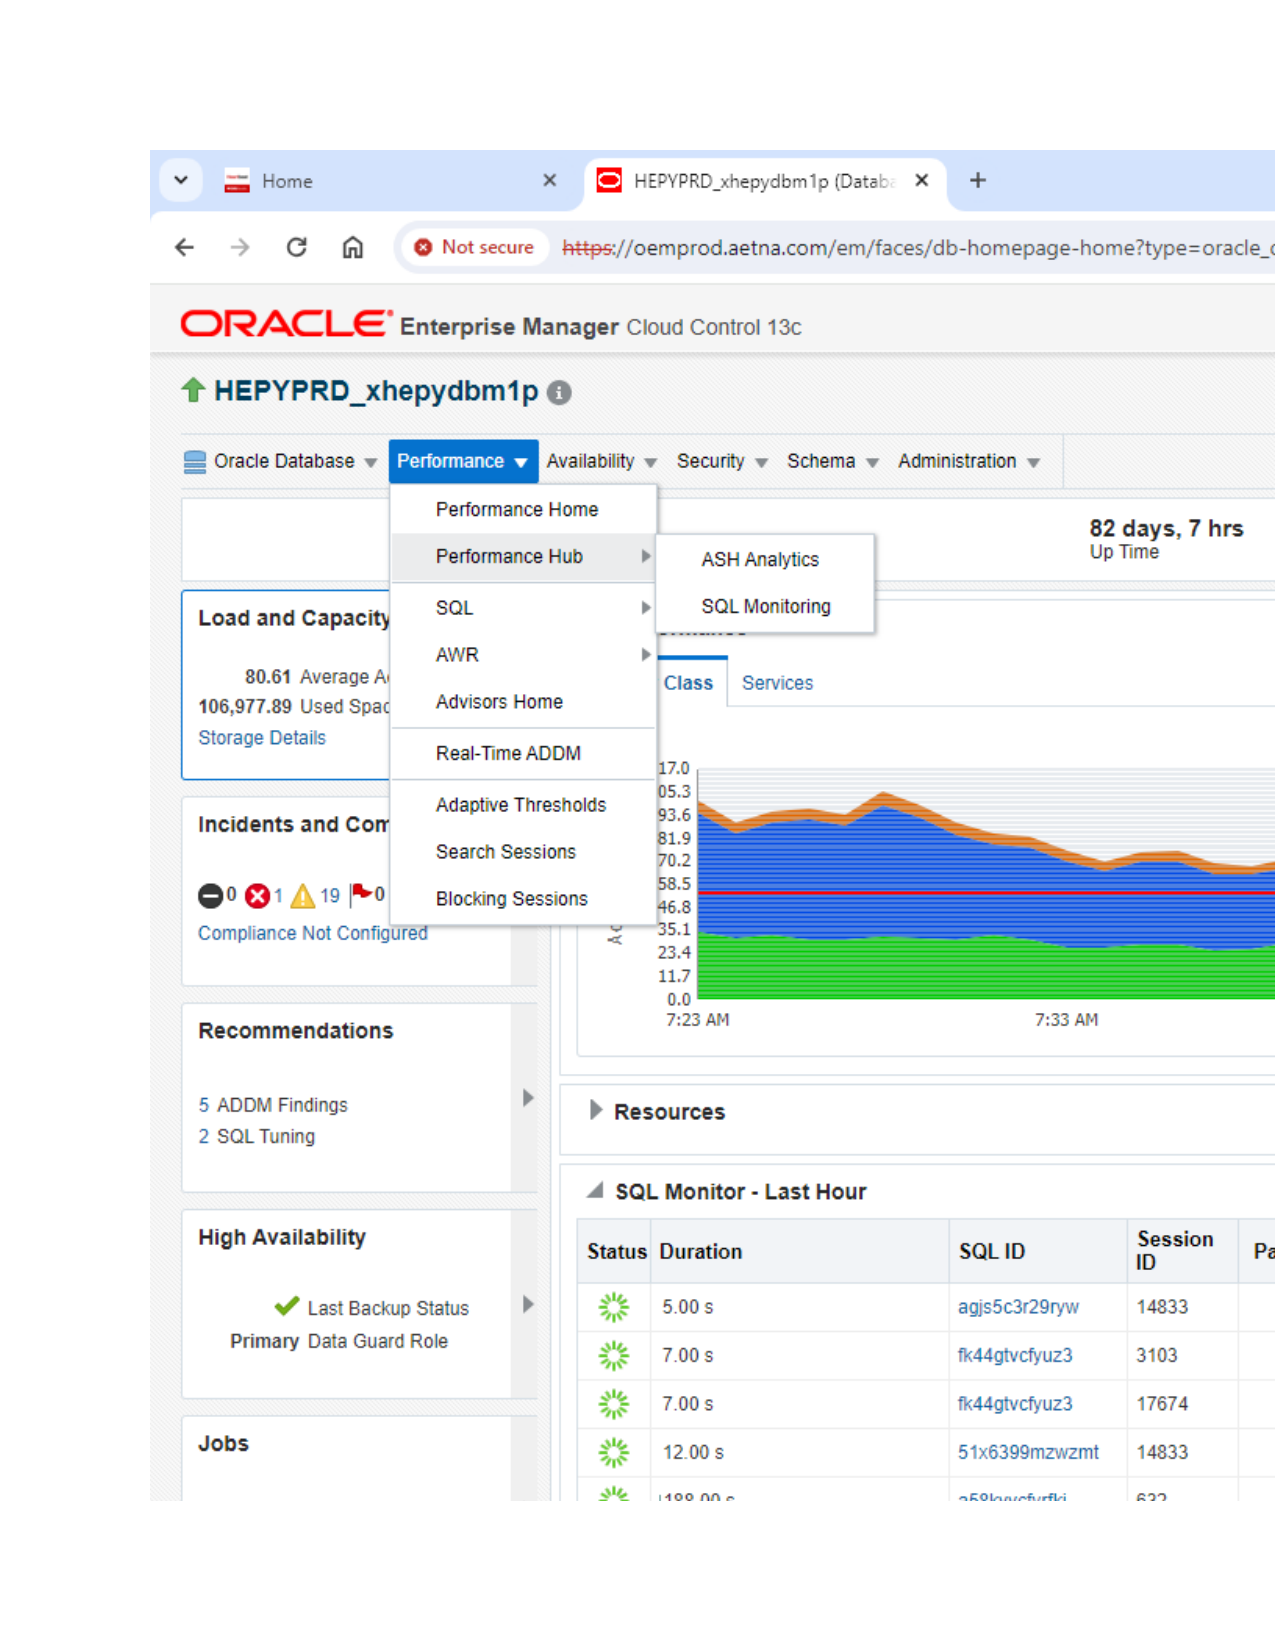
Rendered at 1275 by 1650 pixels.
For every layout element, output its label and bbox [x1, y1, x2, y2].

picture [150, 150, 1275, 1501]
